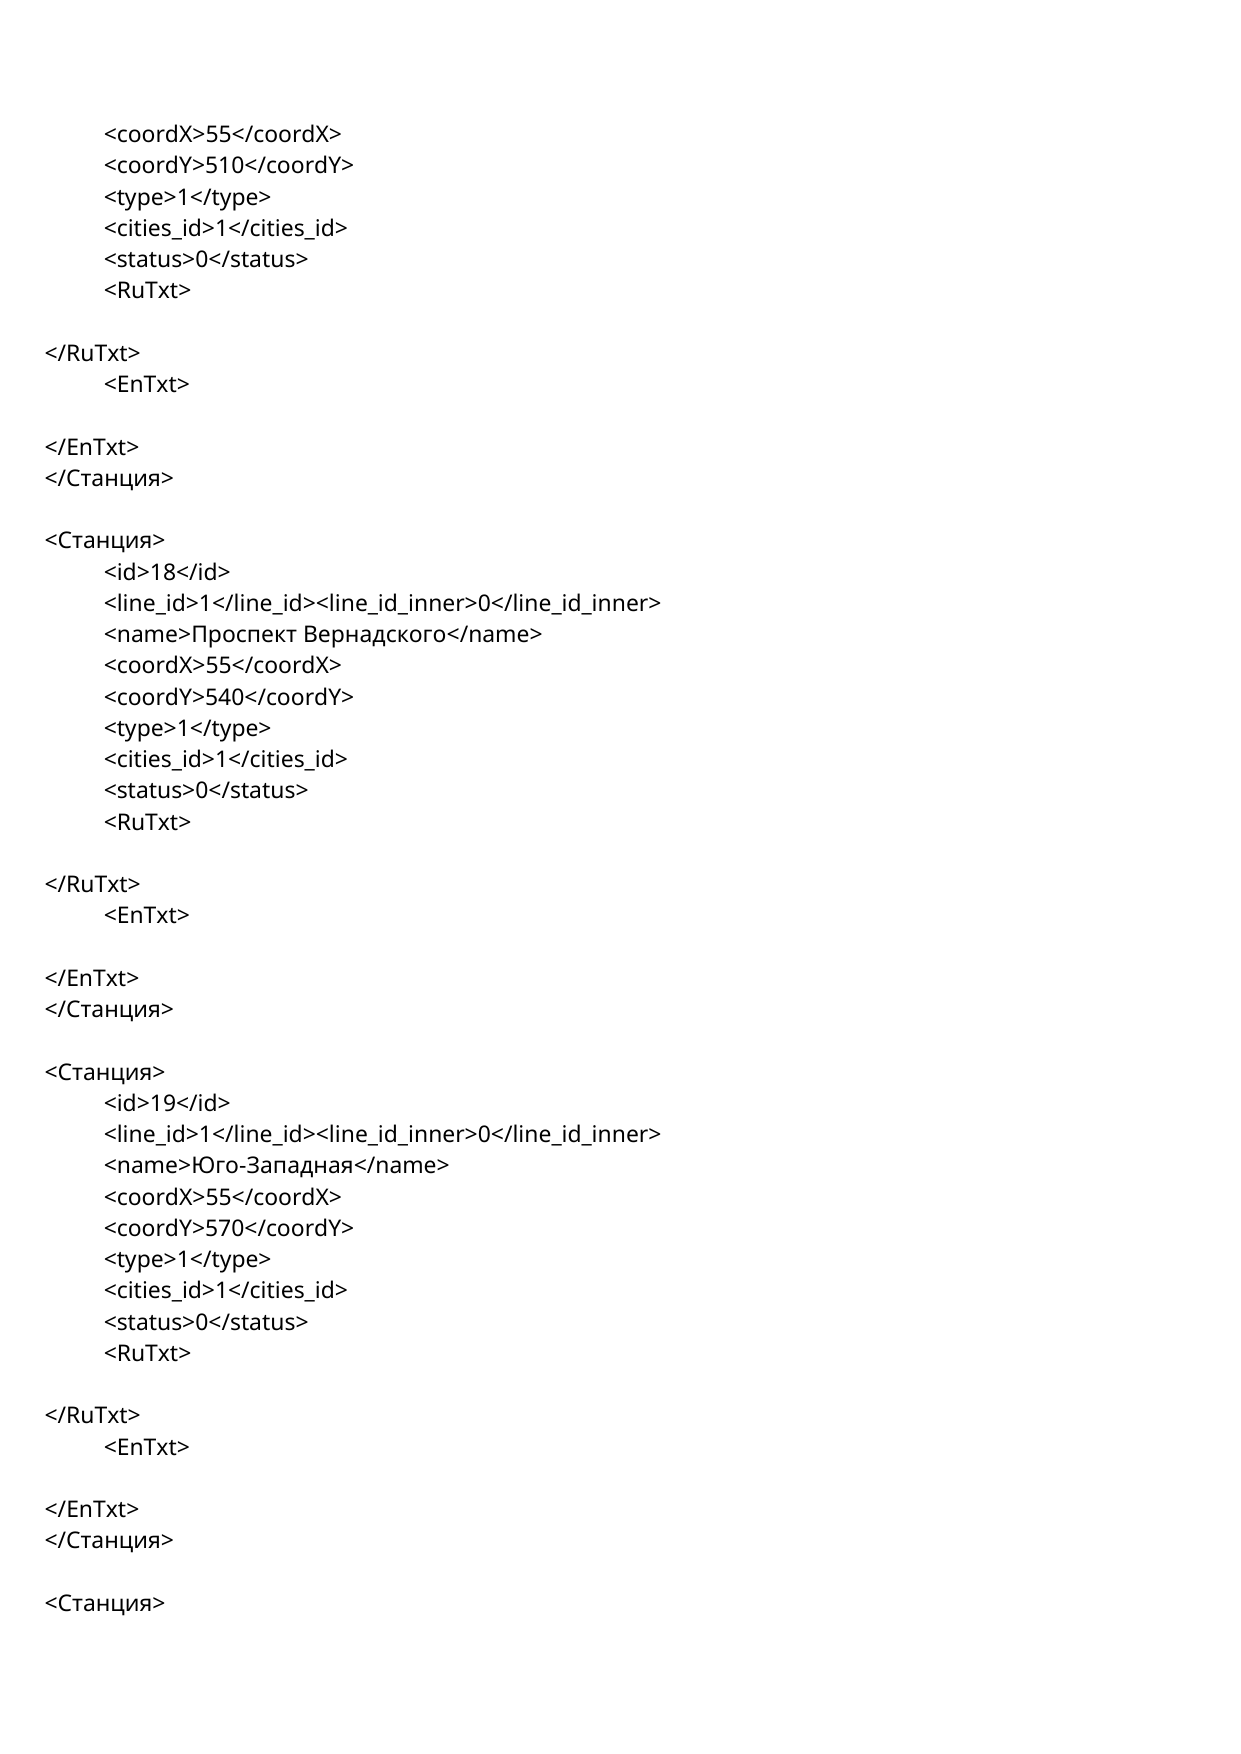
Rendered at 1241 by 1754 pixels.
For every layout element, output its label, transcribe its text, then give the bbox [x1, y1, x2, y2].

text <coordX>55</coordX> [44, 118, 1152, 149]
text <type>1</type> [44, 712, 1152, 743]
text </EnTxt> [44, 431, 1152, 462]
text <EnTxt> [44, 1431, 1152, 1462]
text </Станция> [44, 1524, 1152, 1556]
text <Станция> [44, 524, 1152, 556]
text <cities_id>1</cities_id> [44, 1274, 1152, 1306]
text </Станция> [44, 993, 1152, 1024]
text </EnTxt> [44, 1493, 1152, 1524]
text <coordX>55</coordX> [44, 1181, 1152, 1212]
text <id>18</id> [44, 556, 1152, 587]
text <line_id>1</line_id><line_id_inner>0</line_id_inner> [44, 587, 1152, 618]
text <EnTxt> [44, 368, 1152, 399]
text <coordY>540</coordY> [44, 681, 1152, 712]
text <type>1</type> [44, 1243, 1152, 1274]
text </EnTxt> [44, 962, 1152, 993]
text <Станция> [44, 1056, 1152, 1087]
text <name>Проспект Вернадского</name> [44, 618, 1152, 649]
text <line_id>1</line_id><line_id_inner>0</line_id_inner> [44, 1118, 1152, 1149]
text </RuTxt> [44, 337, 1152, 368]
text <RuTxt> [44, 1337, 1152, 1368]
text </RuTxt> [44, 868, 1152, 899]
text <RuTxt> [44, 274, 1152, 306]
text <status>0</status> [44, 774, 1152, 806]
text <type>1</type> [44, 181, 1152, 212]
text <status>0</status> [44, 1306, 1152, 1337]
text <coordY>510</coordY> [44, 149, 1152, 181]
text <name>Юго-Западная</name> [44, 1149, 1152, 1181]
text <Станция> [44, 1587, 1152, 1618]
text <coordY>570</coordY> [44, 1212, 1152, 1243]
text <cities_id>1</cities_id> [44, 212, 1152, 243]
text <coordX>55</coordX> [44, 649, 1152, 681]
text <id>19</id> [44, 1087, 1152, 1118]
text <status>0</status> [44, 243, 1152, 274]
text <cities_id>1</cities_id> [44, 743, 1152, 774]
text </RuTxt> [44, 1399, 1152, 1431]
text <RuTxt> [44, 806, 1152, 837]
text <EnTxt> [44, 899, 1152, 931]
text </Станция> [44, 462, 1152, 493]
